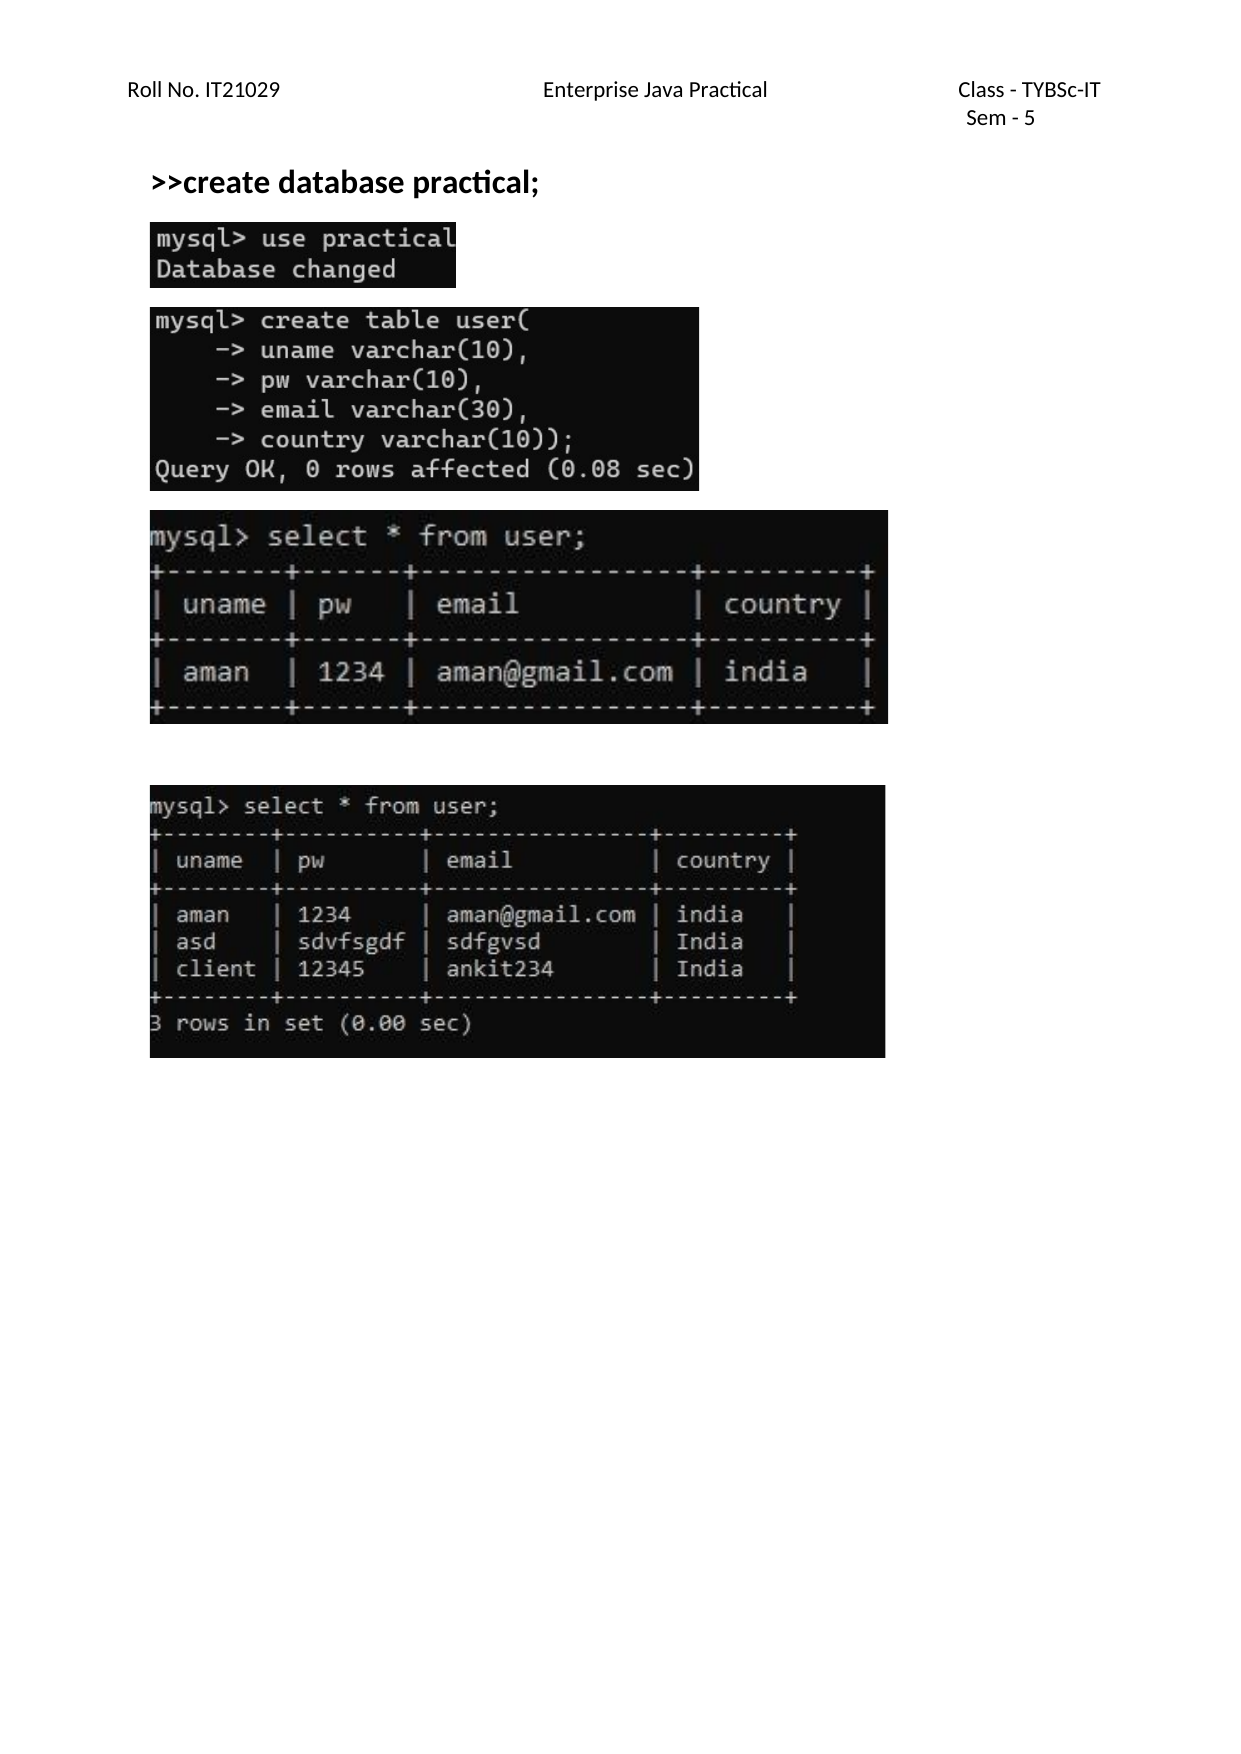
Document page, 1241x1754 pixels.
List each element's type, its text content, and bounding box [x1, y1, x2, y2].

picture [149, 510, 889, 724]
text >>create database practical; [150, 161, 1213, 202]
picture [149, 222, 456, 288]
picture [149, 785, 886, 1058]
picture [149, 307, 700, 491]
